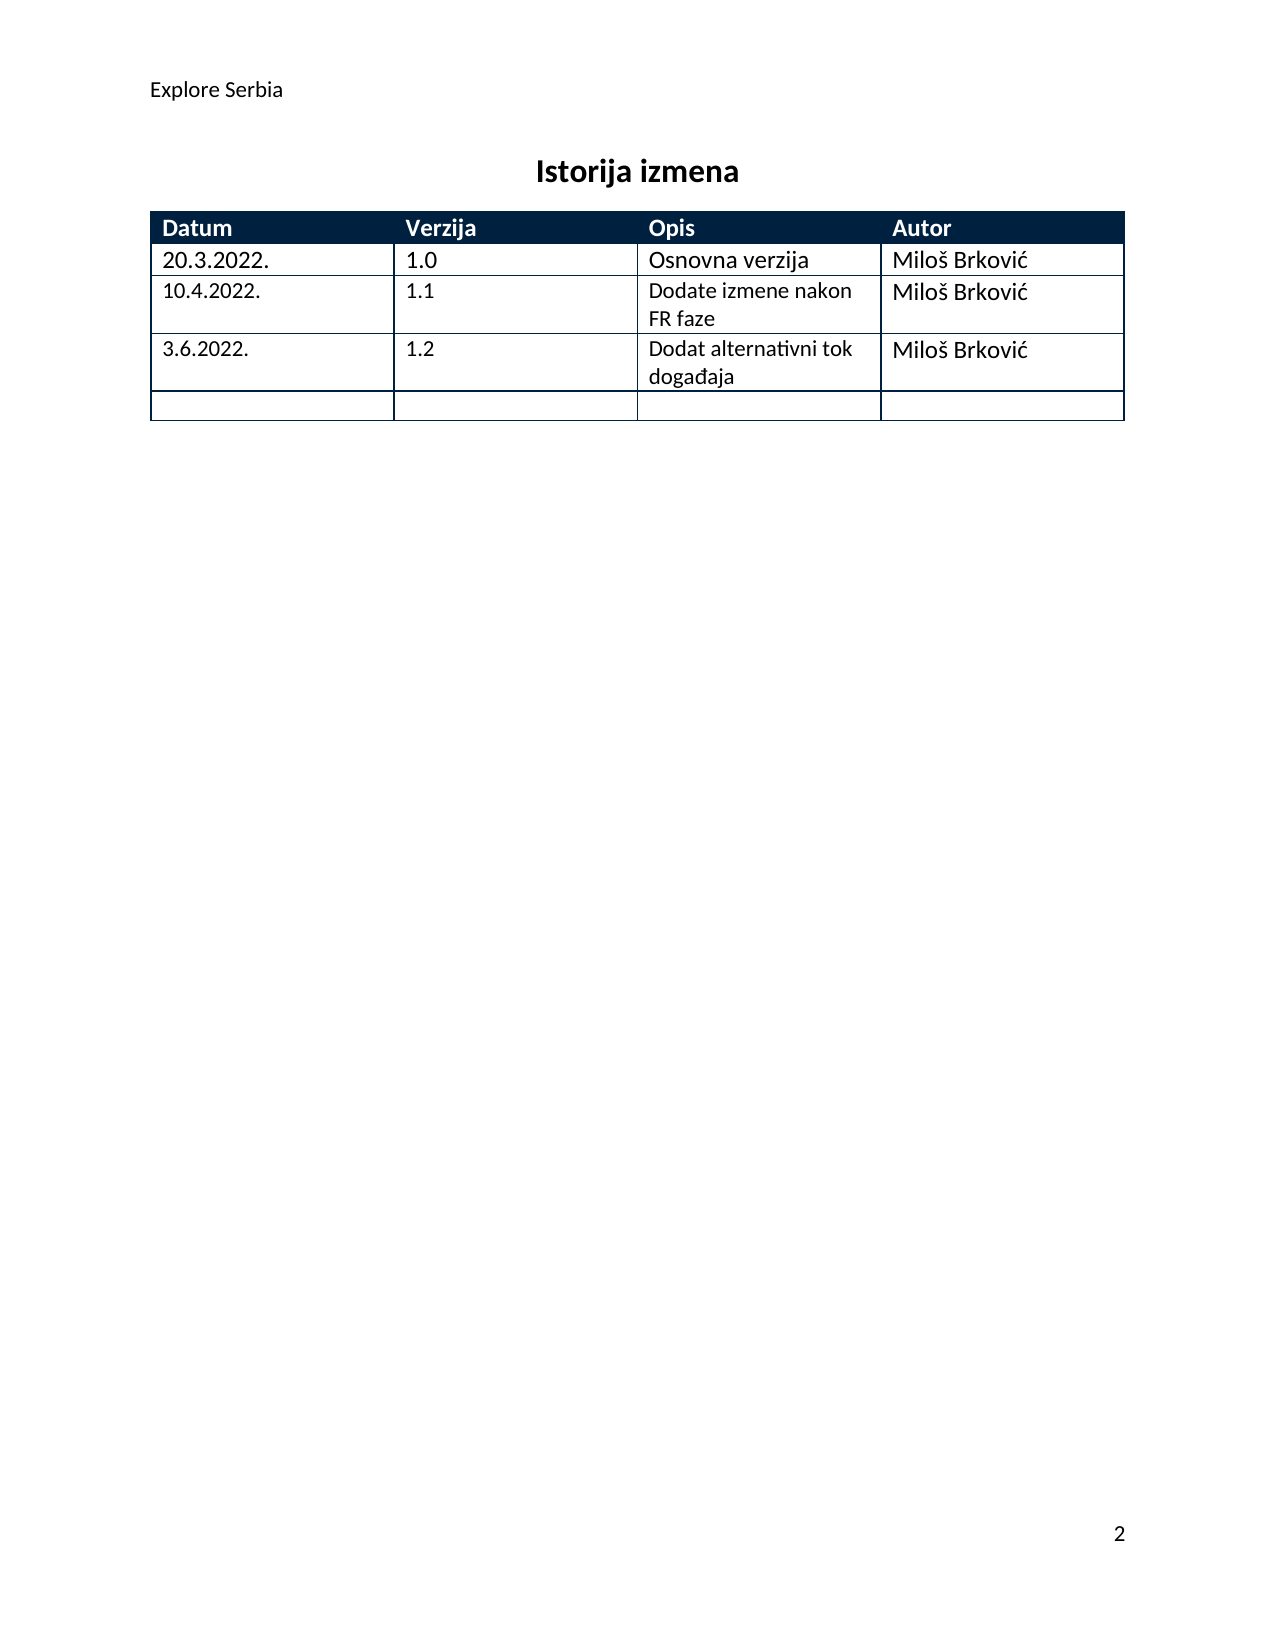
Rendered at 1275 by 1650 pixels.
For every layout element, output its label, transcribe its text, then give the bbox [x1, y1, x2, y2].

table_cell Dodate izmene nakon FR faze [638, 276, 880, 332]
table_cell Osnovna verzija [638, 244, 880, 275]
table_cell Miloš Brković [882, 334, 1123, 390]
table_cell Miloš Brković [882, 276, 1123, 332]
table_cell [395, 392, 637, 419]
table_cell 1.0 [395, 244, 637, 275]
table_header Autor [882, 212, 1123, 243]
table_cell 10.4.2022. [152, 276, 393, 332]
table_cell Dodat alternativni tok događaja [638, 334, 880, 390]
table_cell 20.3.2022. [152, 244, 393, 275]
table_cell [152, 392, 393, 419]
text Istorija izmena [150, 150, 1125, 191]
table_cell 3.6.2022. [152, 334, 393, 390]
table_header Verzija [395, 212, 637, 243]
table_cell Miloš Brković [882, 244, 1123, 275]
table_cell 1.2 [395, 334, 637, 390]
table_cell [638, 392, 880, 419]
table_header Datum [152, 212, 393, 243]
table_header Opis [638, 212, 880, 243]
table_cell [882, 392, 1123, 419]
table_cell 1.1 [395, 276, 637, 332]
